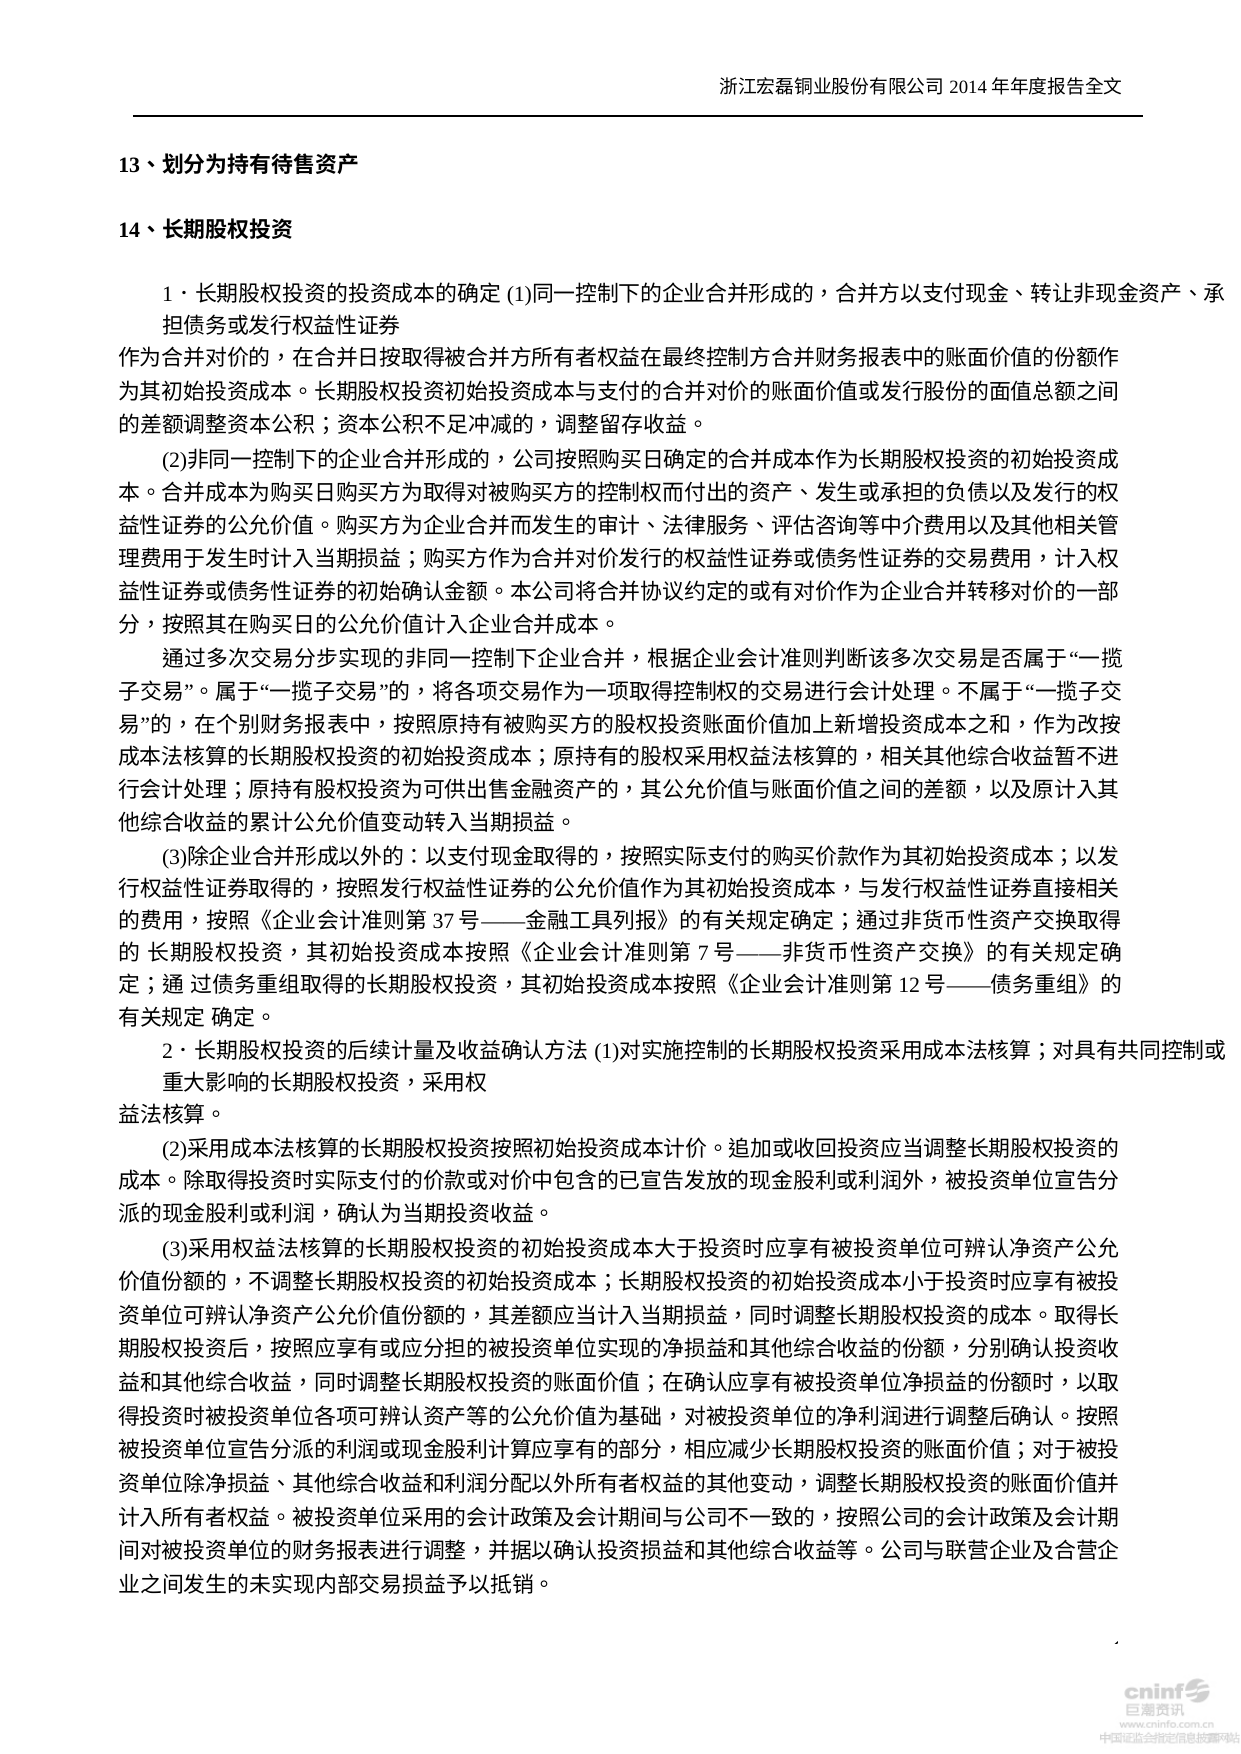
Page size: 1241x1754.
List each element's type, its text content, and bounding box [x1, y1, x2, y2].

text (2)非同一控制下的企业合并形成的，公司按照购买日确定的合并成本作为长期股权投资的初始投资成 本。合并成本为购买日购买方为取得对被购买方的控制权而付出的资产、发生或承担的负债以及发行的权 益性证券的公允价值。购买方为企业合并而发生的审计、法律服务、评估咨询等中介费用以及其他相关管 理费用于发生时计入当期损益；购买方作为合并对价发行的权益性证券或债务性证券的交易费用，计入权 益性证券或债务性证券的初始确认金额。本公司将合并协议约定的或有对价作为企业合并转移对价的一部 分，按照其在购买日的公允价值计入企业合并成本。 [118, 444, 1122, 639]
text 2．长期股权投资的后续计量及收益确认方法 (1)对实施控制的长期股权投资采用成本法核算；对具有共同控制或重大影响的长期股权投资，采用权 [162, 1035, 1240, 1097]
text 1．长期股权投资的投资成本的确定 (1)同一控制下的企业合并形成的，合并方以支付现金、转让非现金资产、承担债务或发行权益性证券 [162, 278, 1240, 340]
text (3)采用权益法核算的长期股权投资的初始投资成本大于投资时应享有被投资单位可辨认净资产公允 价值份额的，不调整长期股权投资的初始投资成本；长期股权投资的初始投资成本小于投资时应享有被投 资单位可辨认净资产公允价值份额的，其差额应当计入当期损益，同时调整长期股权投资的成本。取得长 期股权投资后，按照应享有或应分担的被投资单位实现的净损益和其他综合收益的份额，分别确认投资收 益和其他综合收益，同时调整长期股权投资的账面价值；在确认应享有被投资单位净损益的份额时，以取 得投资时被投资单位各项可辨认资产等的公允价值为基础，对被投资单位的净利润进行调整后确认。按照 被投资单位宣告分派的利润或现金股利计算应享有的部分，相应减少长期股权投资的账面价值；对于被投 资单位除净损益、其他综合收益和利润分配以外所有者权益的其他变动，调整长期股权投资的账面价值并 计入所有者权益。被投资单位采用的会计政策及会计期间与公司不一致的，按照公司的会计政策及会计期 间对被投资单位的财务报表进行调整，并据以确认投资损益和其他综合收益等。公司与联营企业及合营企 业之间发生的未实现内部交易损益予以抵销。 [118, 1232, 1122, 1599]
text 通过多次交易分步实现的非同一控制下企业合并，根据企业会计准则判断该多次交易是否属于“一揽 子交易”。属于“一揽子交易”的，将各项交易作为一项取得控制权的交易进行会计处理。不属于“一揽子交 易”的，在个别财务报表中，按照原持有被购买方的股权投资账面价值加上新增投资成本之和，作为改按 成本法核算的长期股权投资的初始投资成本；原持有的股权采用权益法核算的，相关其他综合收益暂不进 行会计处理；原持有股权投资为可供出售金融资产的，其公允价值与账面价值之间的差额，以及原计入其 他综合收益的累计公允价值变动转入当期损益。 [118, 643, 1123, 836]
subtitle 14、长期股权投资 [118, 214, 1240, 243]
text (2)采用成本法核算的长期股权投资按照初始投资成本计价。追加或收回投资应当调整长期股权投资的 成本。除取得投资时实际支付的价款或对价中包含的已宣告发放的现金股利或利润外，被投资单位宣告分 派的现金股利或利润，确认为当期投资收益。 [118, 1133, 1122, 1228]
subtitle 13、划分为持有待售资产 [118, 149, 1240, 179]
picture [1099, 1673, 1241, 1754]
text 作为合并对价的，在合并日按取得被合并方所有者权益在最终控制方合并财务报表中的账面价值的份额作 为其初始投资成本。长期股权投资初始投资成本与支付的合并对价的账面价值或发行股份的面值总额之间 的差额调整资本公积；资本公积不足冲减的，调整留存收益。 [118, 342, 1122, 439]
text 益法核算。 [118, 1099, 1240, 1129]
text (3)除企业合并形成以外的：以支付现金取得的，按照实际支付的购买价款作为其初始投资成本；以发 行权益性证券取得的，按照发行权益性证券的公允价值作为其初始投资成本，与发行权益性证券直接相关 的费用，按照《企业会计准则第37号——金融工具列报》的有关规定确定；通过非货币性资产交换取得的 长期股权投资，其初始投资成本按照《企业会计准则第7号——非货币性资产交换》的有关规定确定；通 过债务重组取得的长期股权投资，其初始投资成本按照《企业会计准则第12号——债务重组》的有关规定 确定。 [118, 841, 1122, 1031]
